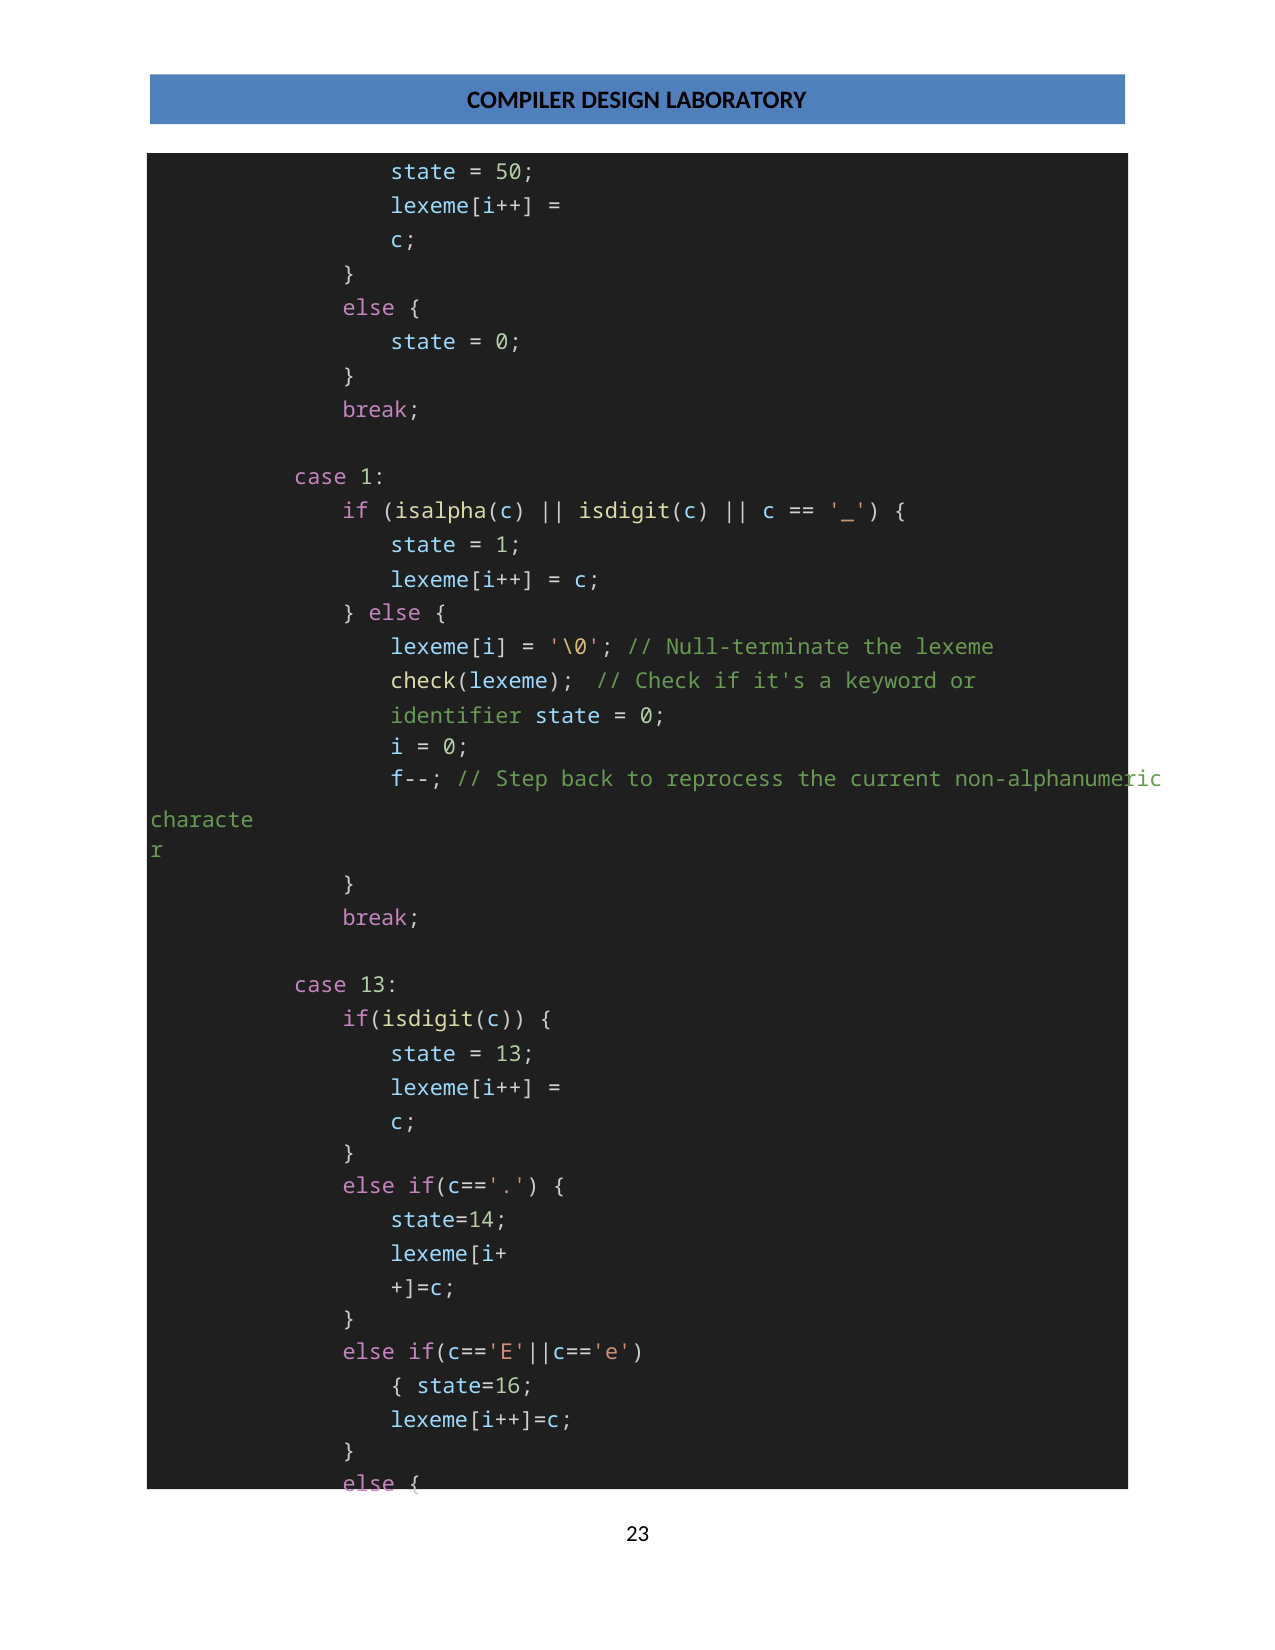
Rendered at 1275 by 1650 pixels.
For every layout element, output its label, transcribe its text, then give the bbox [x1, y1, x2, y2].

text case 13: [294, 969, 1162, 999]
text break; [342, 902, 1162, 931]
text state = 0; [390, 326, 1162, 356]
text } [342, 258, 1162, 288]
text else { [342, 292, 1162, 322]
text } else { [342, 597, 1162, 627]
text else if(c=='E'||c=='e') { state=16; lexeme[i++]=c; [342, 1336, 660, 1434]
text else if(c=='.') { state=14; lexeme[i++]=c; [342, 1170, 568, 1302]
text state = 50; lexeme[i++] = c; [390, 156, 590, 254]
text } [342, 1438, 1162, 1464]
text f--; // Step back to reprocess the current non-alphanumeric [390, 763, 1162, 793]
text } [342, 1306, 1162, 1332]
text i = 0; [390, 734, 1162, 759]
text break; [342, 394, 1162, 423]
text lexeme[i] = '\0'; // Null-terminate the lexeme check(lexeme); // Check if it's a keyword or identifier state = 0; [390, 631, 1110, 729]
text } [342, 868, 1162, 898]
text } [342, 1140, 1162, 1166]
text character [150, 804, 258, 864]
text else { [342, 1468, 1162, 1498]
text case 1: [294, 461, 1162, 491]
text } [342, 360, 1162, 390]
text lexeme[i++] = c; [390, 564, 1162, 593]
text if(isdigit(c)) { state = 13; lexeme[i++] = c; [342, 1003, 593, 1136]
text if (isalpha(c) || isdigit(c) || c == '_') { state = 1; [342, 495, 913, 559]
